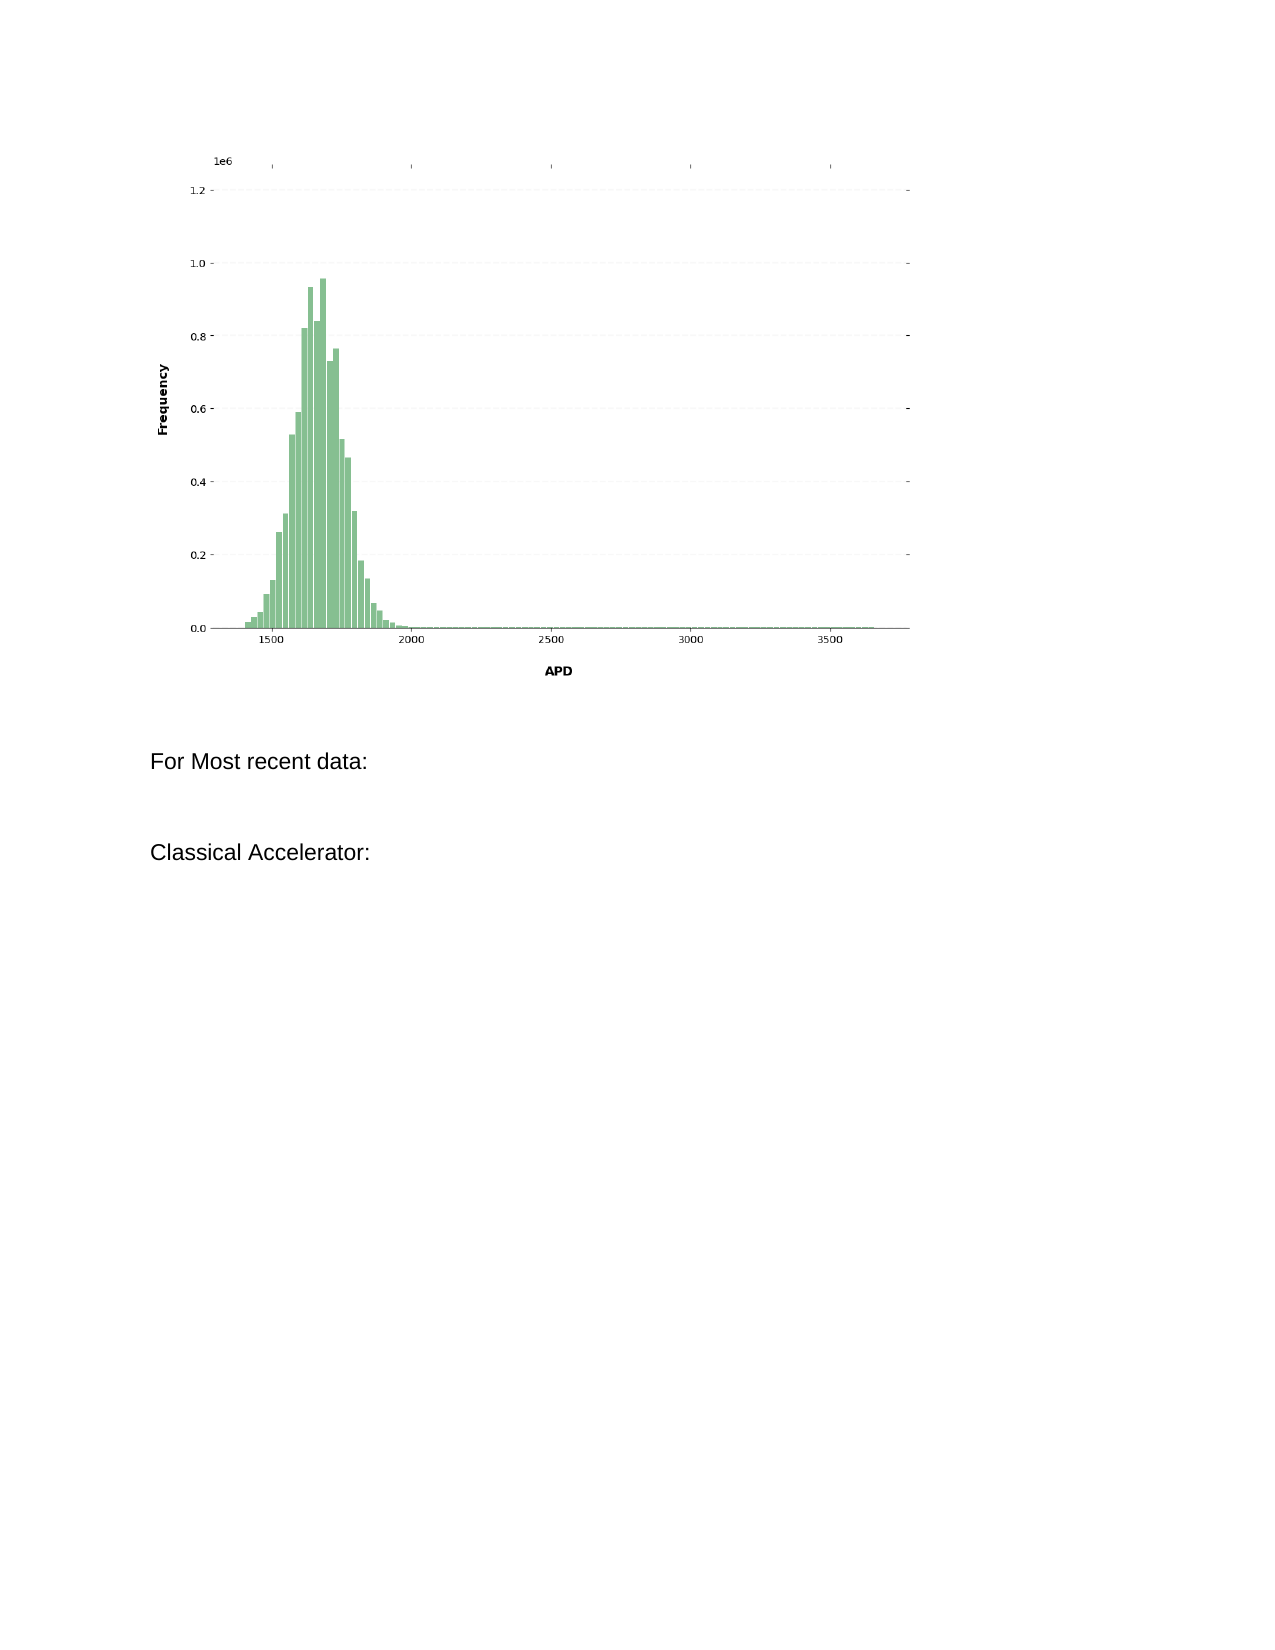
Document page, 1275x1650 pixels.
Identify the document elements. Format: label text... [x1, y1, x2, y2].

text Classical Accelerator: [150, 838, 1125, 865]
text For Most recent data: [150, 748, 1125, 774]
picture [150, 150, 912, 684]
